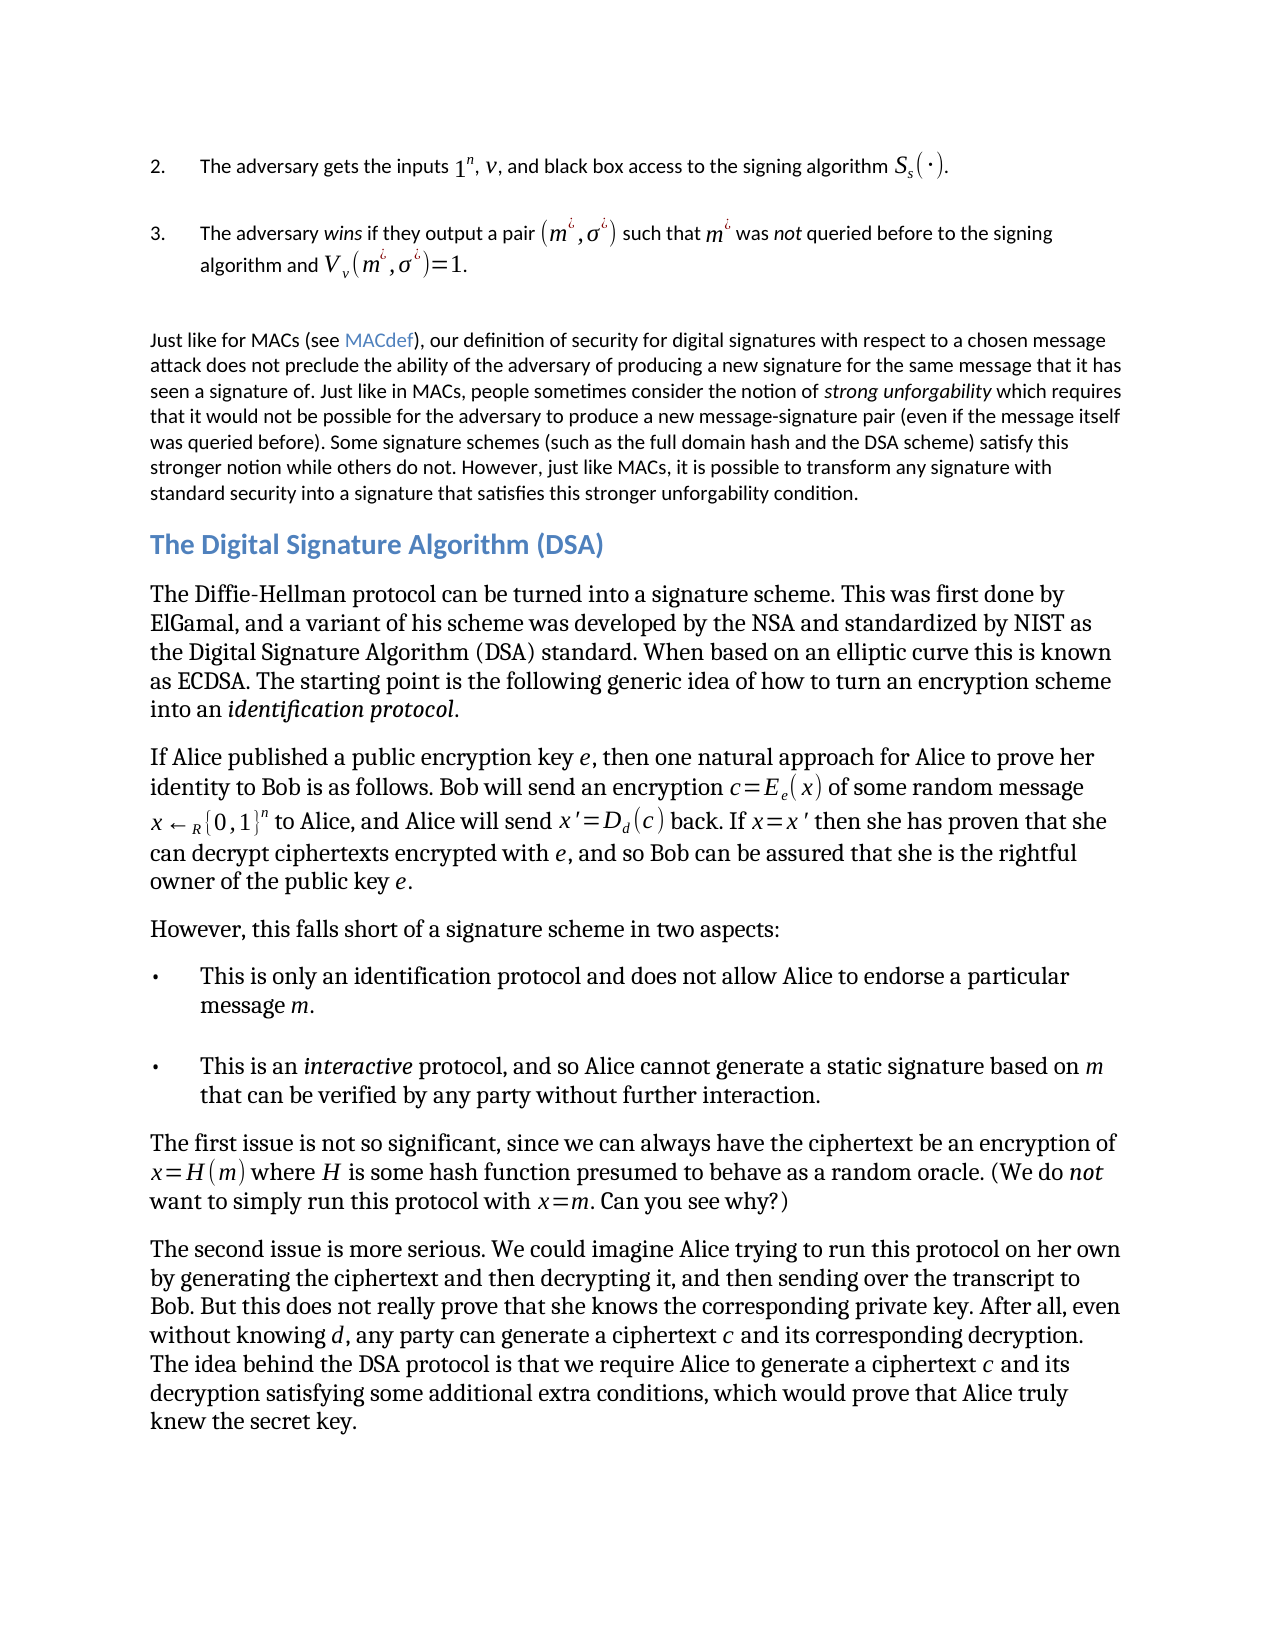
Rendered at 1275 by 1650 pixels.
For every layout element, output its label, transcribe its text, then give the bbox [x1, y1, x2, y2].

text The Diffie-Hellman protocol can be turned into a signature scheme. This was first done by ElGamal, and a variant of his scheme was developed by the NSA and standardized by NIST as the Digital Signature Algorithm (DSA) standard. When based on an elliptic curve this is known as ECDSA. The starting point is the following generic idea of how to turn an encryption scheme into an identification protocol. [150, 580, 1125, 724]
text If Alice published a public encryption key , then one natural approach for Alice to prove her identity to Bob is as follows. Bob will send an encryption of some random message to Alice, and Alice will send back. If then she has proven that she can decrypt ciphertexts encrypted with , and so Bob can be assured that she is the rightful owner of the public key . [150, 743, 1125, 896]
list This is an interactive protocol, and so Alice cannot generate a static signature based on that can be verified by any party without further interaction. [150, 1052, 1125, 1110]
list This is only an identification protocol and does not allow Alice to endorse a particular message . [150, 962, 1125, 1048]
subtitle The Digital Signature Algorithm (DSA) [150, 526, 1125, 562]
text However, this falls short of a signature scheme in two aspects: [150, 915, 1125, 943]
list The adversary wins if they output a pair such that was not queried before to the signing algorithm and . [150, 218, 1125, 281]
text Just like for MACs (see MACdef), our definition of security for digital signatures with respect to a chosen message attack does not preclude the ability of the adversary of producing a new signature for the same message that it has seen a signature of. Just like in MACs, people sometimes consider the notion of strong unforgability which requires that it would not be possible for the adversary to produce a new message-signature pair (even if the message itself was queried before). Some signature schemes (such as the full domain hash and the DSA scheme) satisfy this stronger notion while others do not. However, just like MACs, it is possible to transform any signature with standard security into a signature that satisfies this stronger unforgability condition. [150, 327, 1125, 505]
list The adversary gets the inputs , , and black box access to the signing algorithm . [150, 150, 1125, 207]
